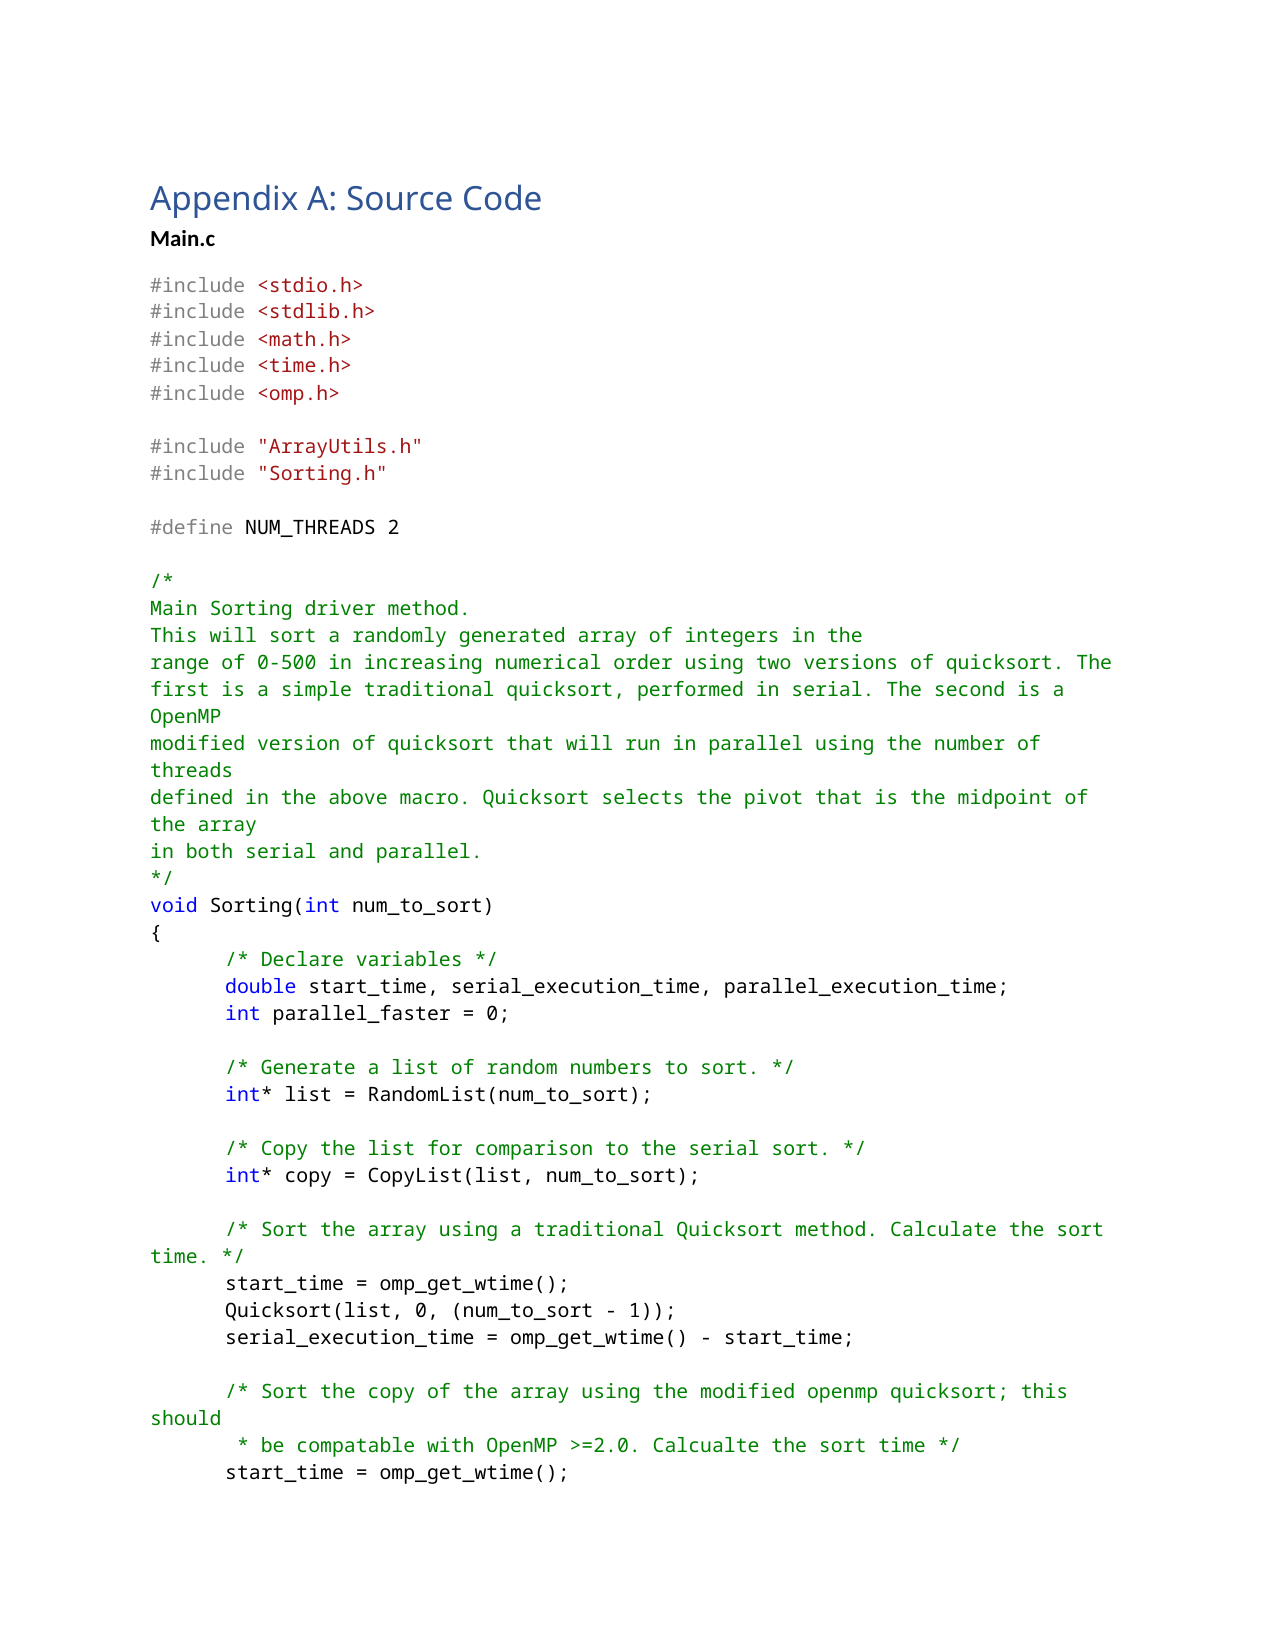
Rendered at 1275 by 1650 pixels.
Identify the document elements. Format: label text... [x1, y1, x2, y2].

subtitle Appendix A: Source Code [150, 175, 1125, 220]
text #include <stdio.h> [150, 271, 1125, 298]
text int* list = RandomList(num_to_sort); [150, 1080, 1125, 1107]
text defined in the above macro. Quicksort selects the pivot that is the midpoint of the array [150, 783, 1125, 837]
text #include <omp.h> [150, 379, 1125, 406]
text double start_time, serial_execution_time, parallel_execution_time; [150, 972, 1125, 999]
text #define NUM_THREADS 2 [150, 514, 1125, 541]
text serial_execution_time = omp_get_wtime() - start_time; [150, 1323, 1125, 1350]
text */ [150, 864, 1125, 891]
text /* Copy the list for comparison to the serial sort. */ [150, 1134, 1125, 1161]
text { [150, 918, 1125, 945]
text #include <time.h> [150, 352, 1125, 379]
text first is a simple traditional quicksort, performed in serial. The second is a OpenMP [150, 676, 1125, 729]
text void Sorting(int num_to_sort) [150, 891, 1125, 918]
text in both serial and parallel. [150, 837, 1125, 864]
text This will sort a randomly generated array of integers in the [150, 622, 1125, 648]
text start_time = omp_get_wtime(); [150, 1458, 1125, 1485]
text Quicksort(list, 0, (num_to_sort - 1)); [150, 1296, 1125, 1323]
text #include <stdlib.h> [150, 298, 1125, 325]
text start_time = omp_get_wtime(); [150, 1269, 1125, 1296]
text Main.c [150, 224, 1125, 252]
text int parallel_faster = 0; [150, 999, 1125, 1026]
text Main Sorting driver method. [150, 594, 1125, 622]
text #include "ArrayUtils.h" [150, 433, 1125, 460]
text /* Sort the copy of the array using the modified openmp quicksort; this should [150, 1377, 1125, 1431]
text modified version of quicksort that will run in parallel using the number of threads [150, 729, 1125, 783]
text /* Sort the array using a traditional Quicksort method. Calculate the sort time. */ [150, 1215, 1125, 1269]
text #include <math.h> [150, 325, 1125, 352]
text int* copy = CopyList(list, num_to_sort); [150, 1161, 1125, 1188]
text * be compatable with OpenMP >=2.0. Calcualte the sort time */ [150, 1431, 1125, 1458]
text #include "Sorting.h" [150, 460, 1125, 487]
text /* Generate a list of random numbers to sort. */ [150, 1053, 1125, 1080]
text /* [150, 568, 1125, 594]
text range of 0-500 in increasing numerical order using two versions of quicksort. The [150, 648, 1125, 676]
text /* Declare variables */ [150, 945, 1125, 972]
